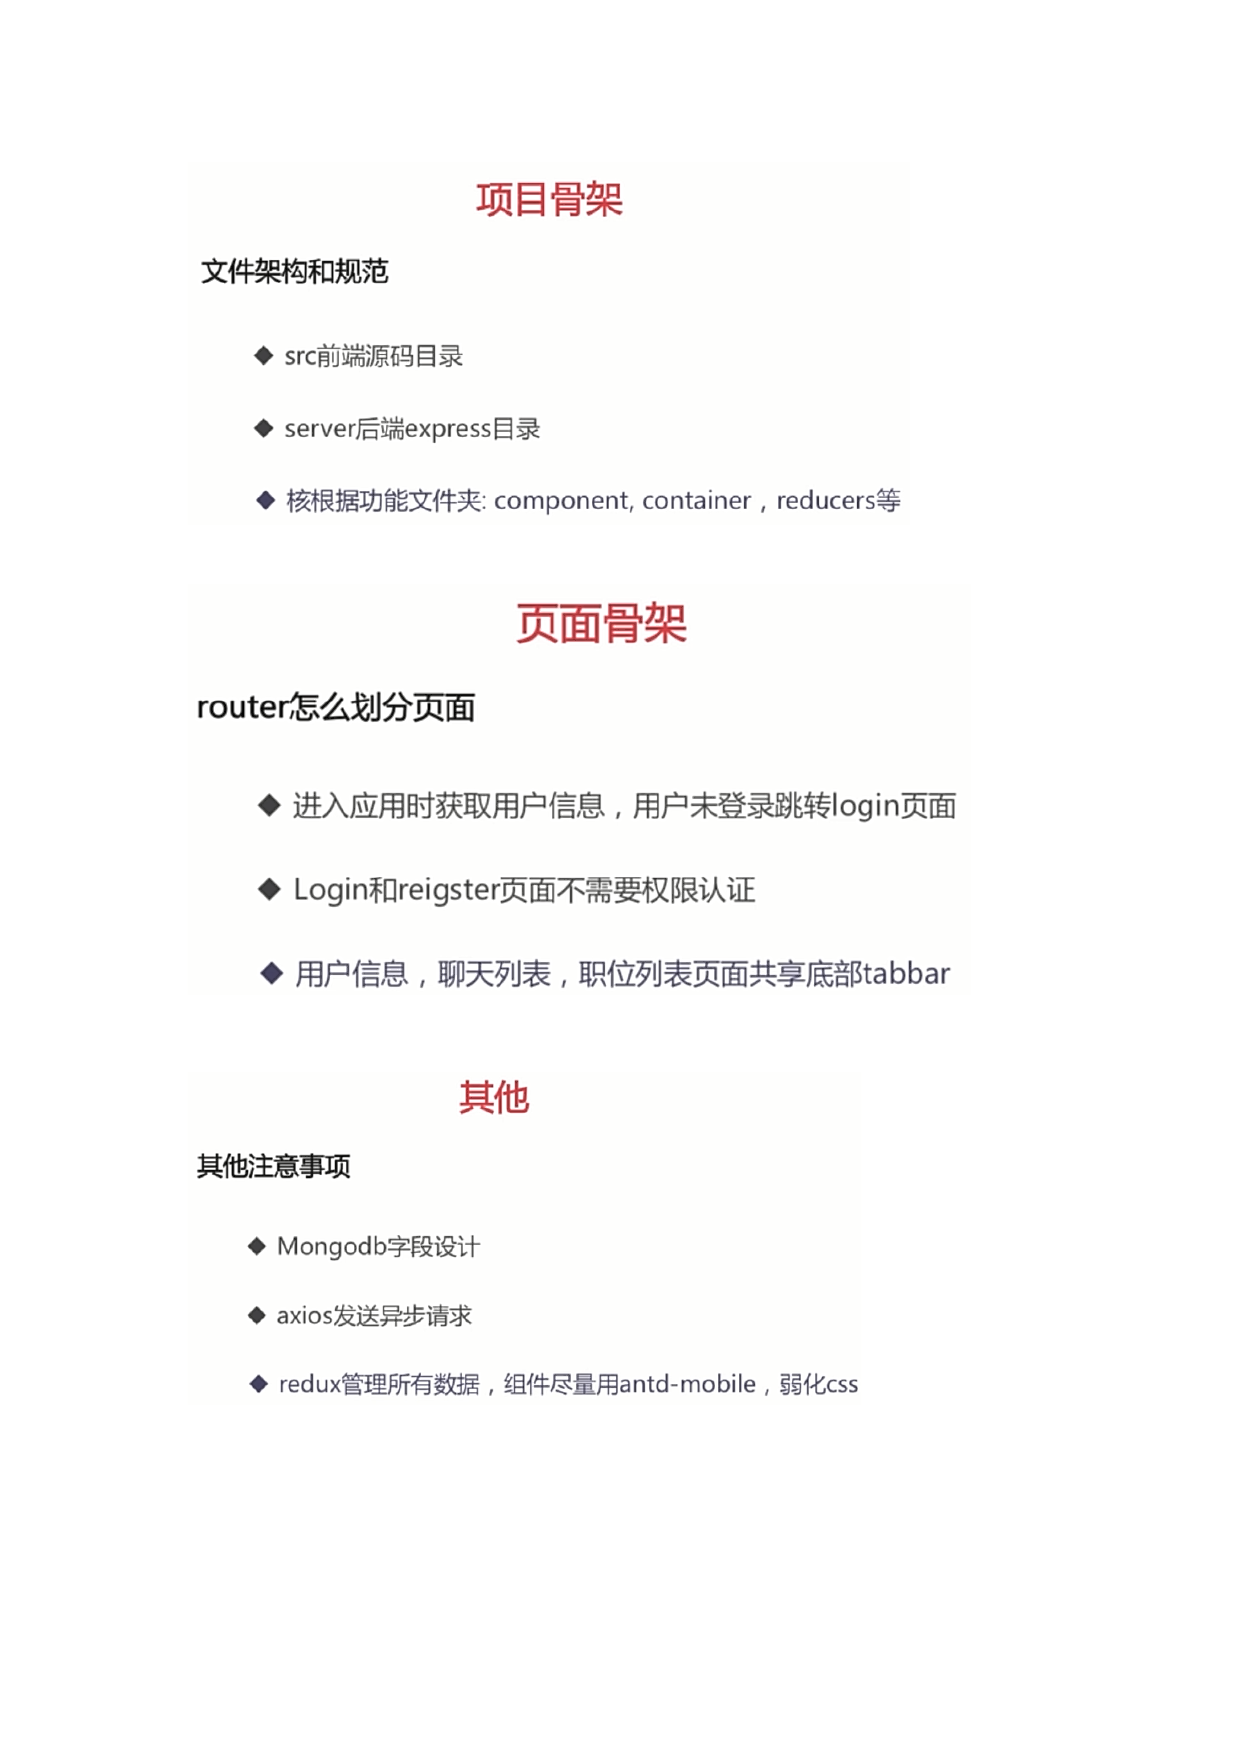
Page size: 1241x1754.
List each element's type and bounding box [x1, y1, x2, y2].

picture [187, 1072, 862, 1405]
picture [187, 162, 911, 525]
picture [187, 584, 971, 995]
